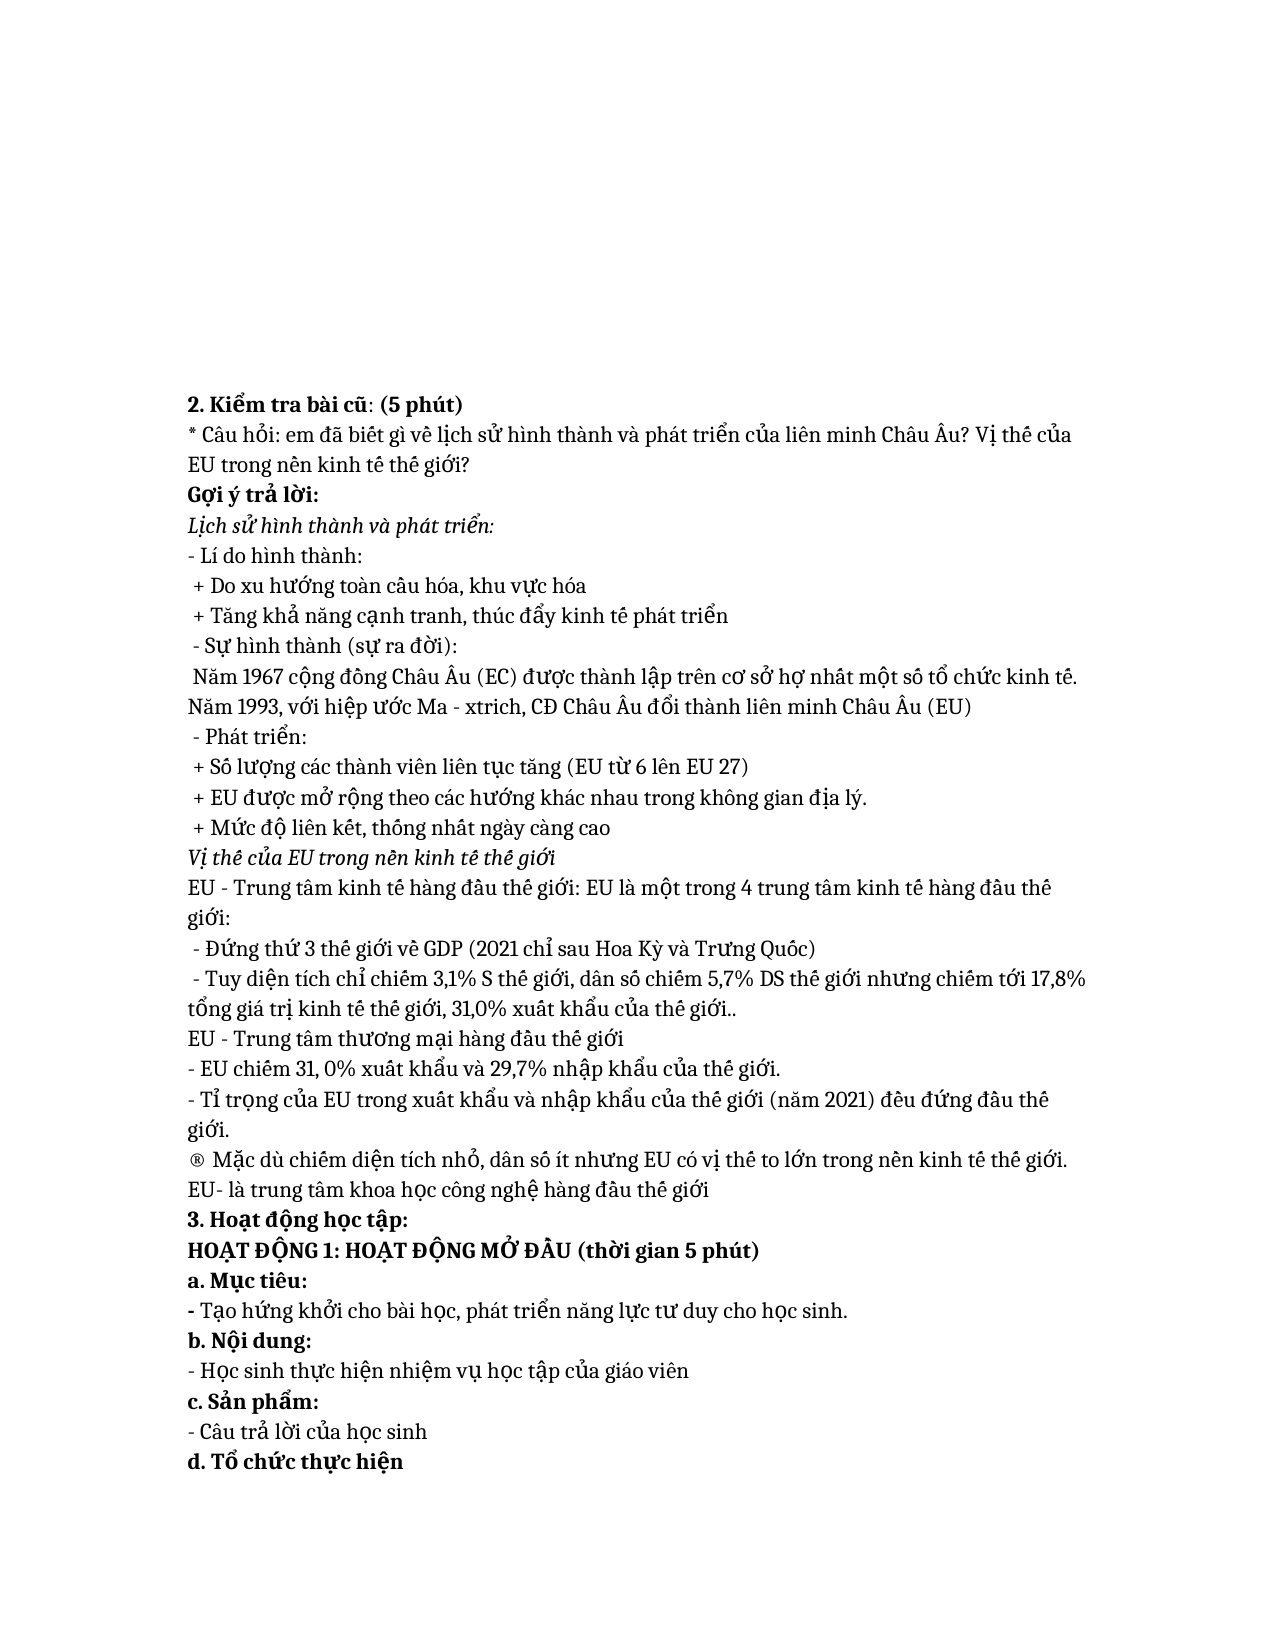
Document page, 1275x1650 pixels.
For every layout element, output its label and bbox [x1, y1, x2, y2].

text [187, 150, 1087, 1475]
